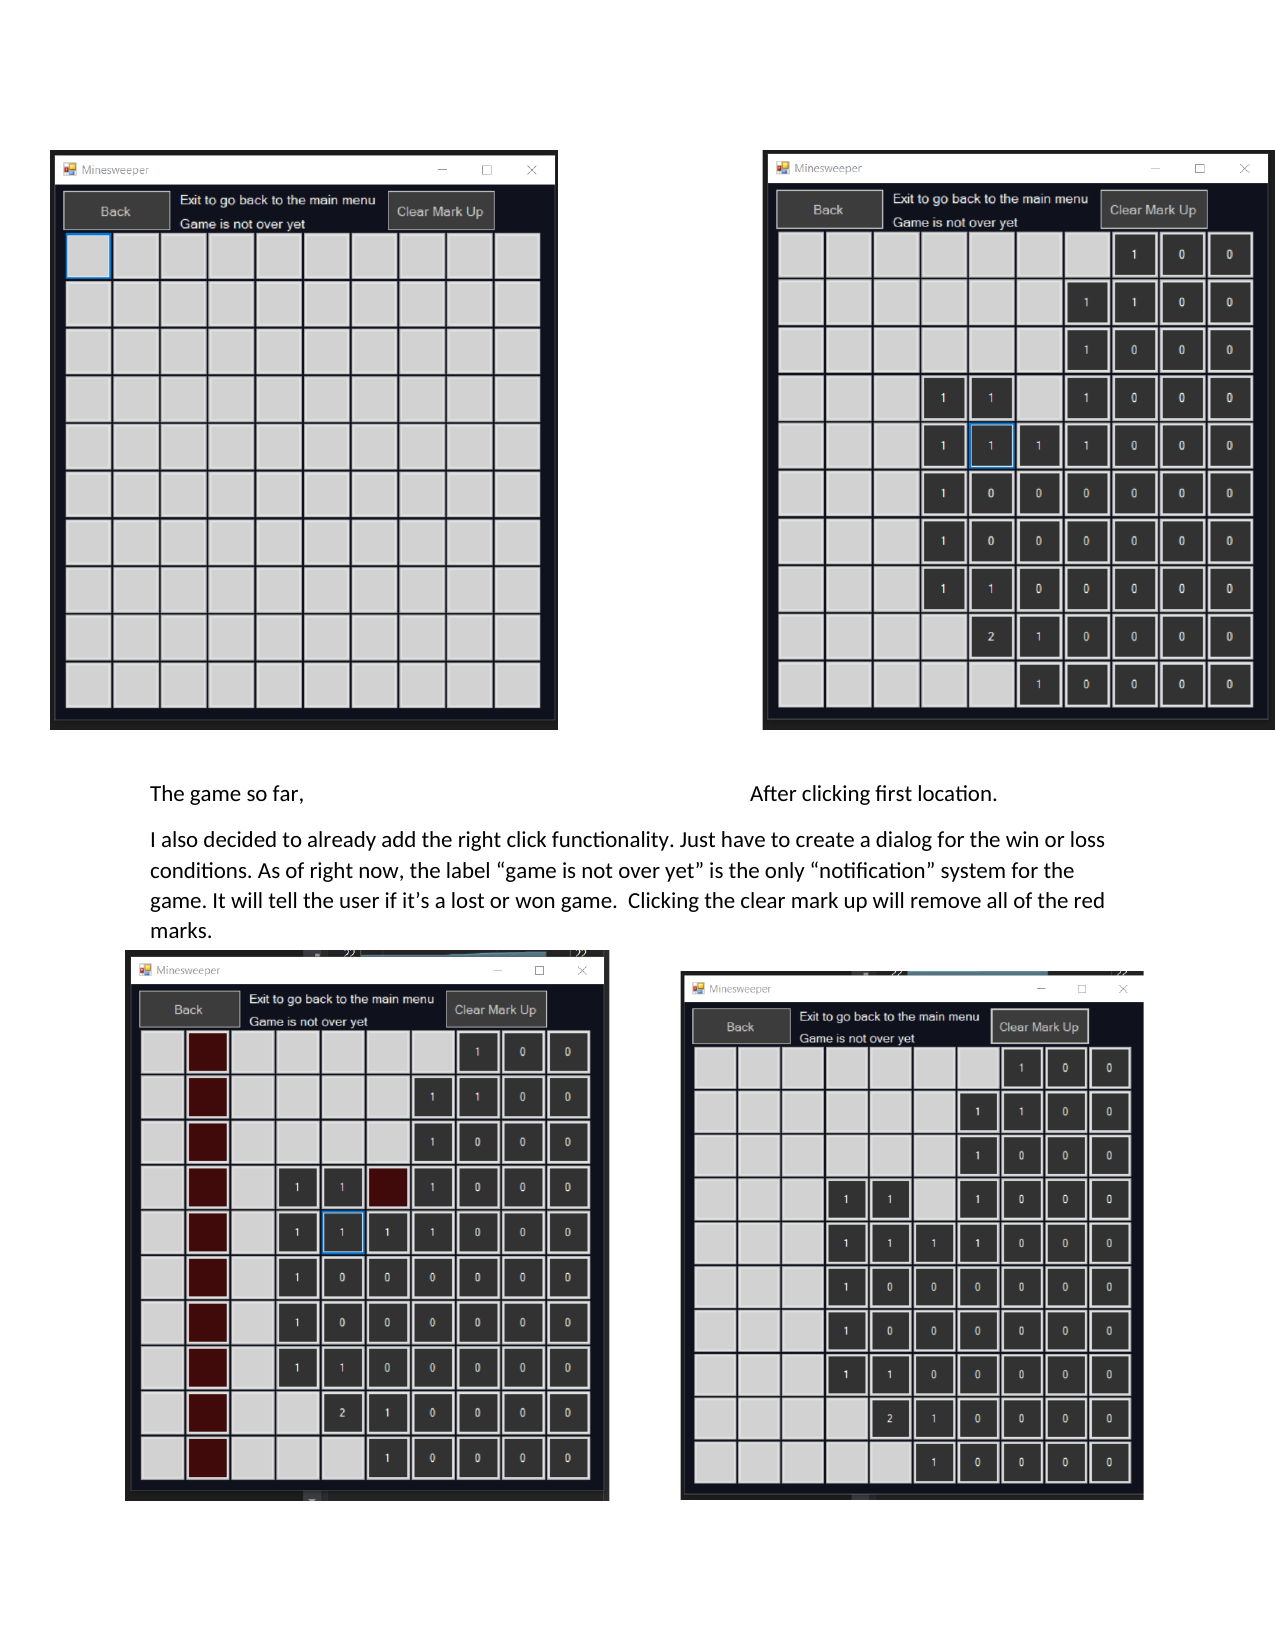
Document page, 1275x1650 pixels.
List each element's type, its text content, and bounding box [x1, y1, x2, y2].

text I also decided to already add the right click functionality. Just have to create a dialog for the win or loss conditions. As of right now, the label “game is not over yet” is the only “notification” system for the game. It will tell the user if it’s a lost or won game. Clicking the clear mark up will remove all of the red marks. [150, 826, 1125, 944]
picture [762, 150, 1275, 730]
picture [125, 950, 610, 1501]
picture [50, 150, 558, 730]
picture [680, 971, 1144, 1500]
text The game so far, After clicking first location. [150, 779, 1125, 807]
